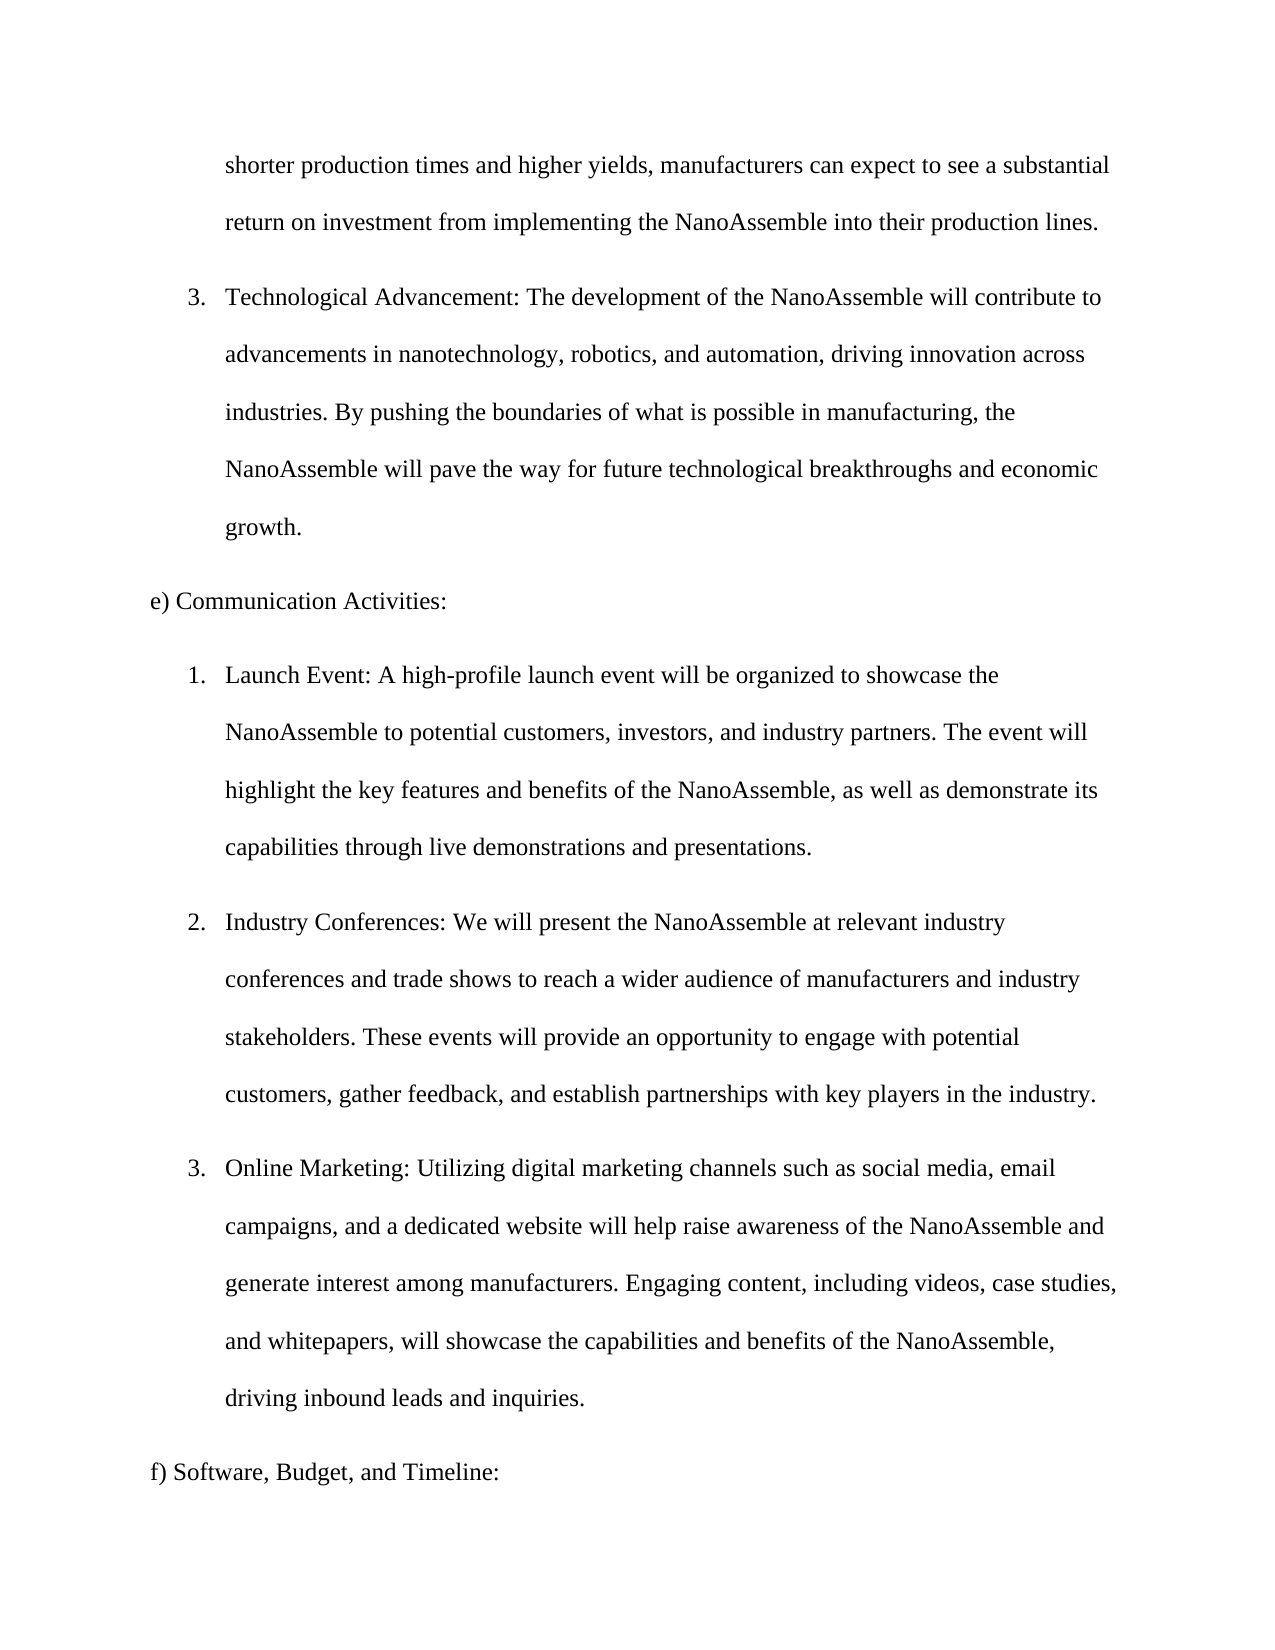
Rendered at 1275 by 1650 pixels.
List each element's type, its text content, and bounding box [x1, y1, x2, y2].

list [187, 150, 1125, 236]
text e) Communication Activities: [150, 586, 1125, 614]
list Online Marketing: Utilizing digital marketing channels such as social media, email campaigns, and a dedicated website will help raise awareness of the NanoAssemble and generate interest among manufacturers. Engaging content, including videos, case studies, and whitepapers, will showcase the capabilities and benefits of the NanoAssemble, driving inbound leads and inquiries. [187, 1153, 1125, 1412]
list Launch Event: A high-profile launch event will be organized to showcase the NanoAssemble to potential customers, investors, and industry partners. The event will highlight the key features and benefits of the NanoAssemble, as well as demonstrate its capabilities through live demonstrations and presentations. [187, 660, 1125, 861]
list Technological Advancement: The development of the NanoAssemble will contribute to advancements in nanotechnology, robotics, and automation, driving innovation across industries. By pushing the boundaries of what is possible in manufacturing, the NanoAssemble will pave the way for future technological breakthroughs and economic growth. [187, 282, 1125, 540]
list Industry Conferences: We will present the NanoAssemble at relevant industry conferences and trade shows to reach a wider audience of manufacturers and industry stakeholders. These events will provide an opportunity to engage with potential customers, gather feedback, and establish partnerships with key players in the industry. [187, 907, 1125, 1108]
text f) Software, Budget, and Timeline: [150, 1457, 1125, 1486]
